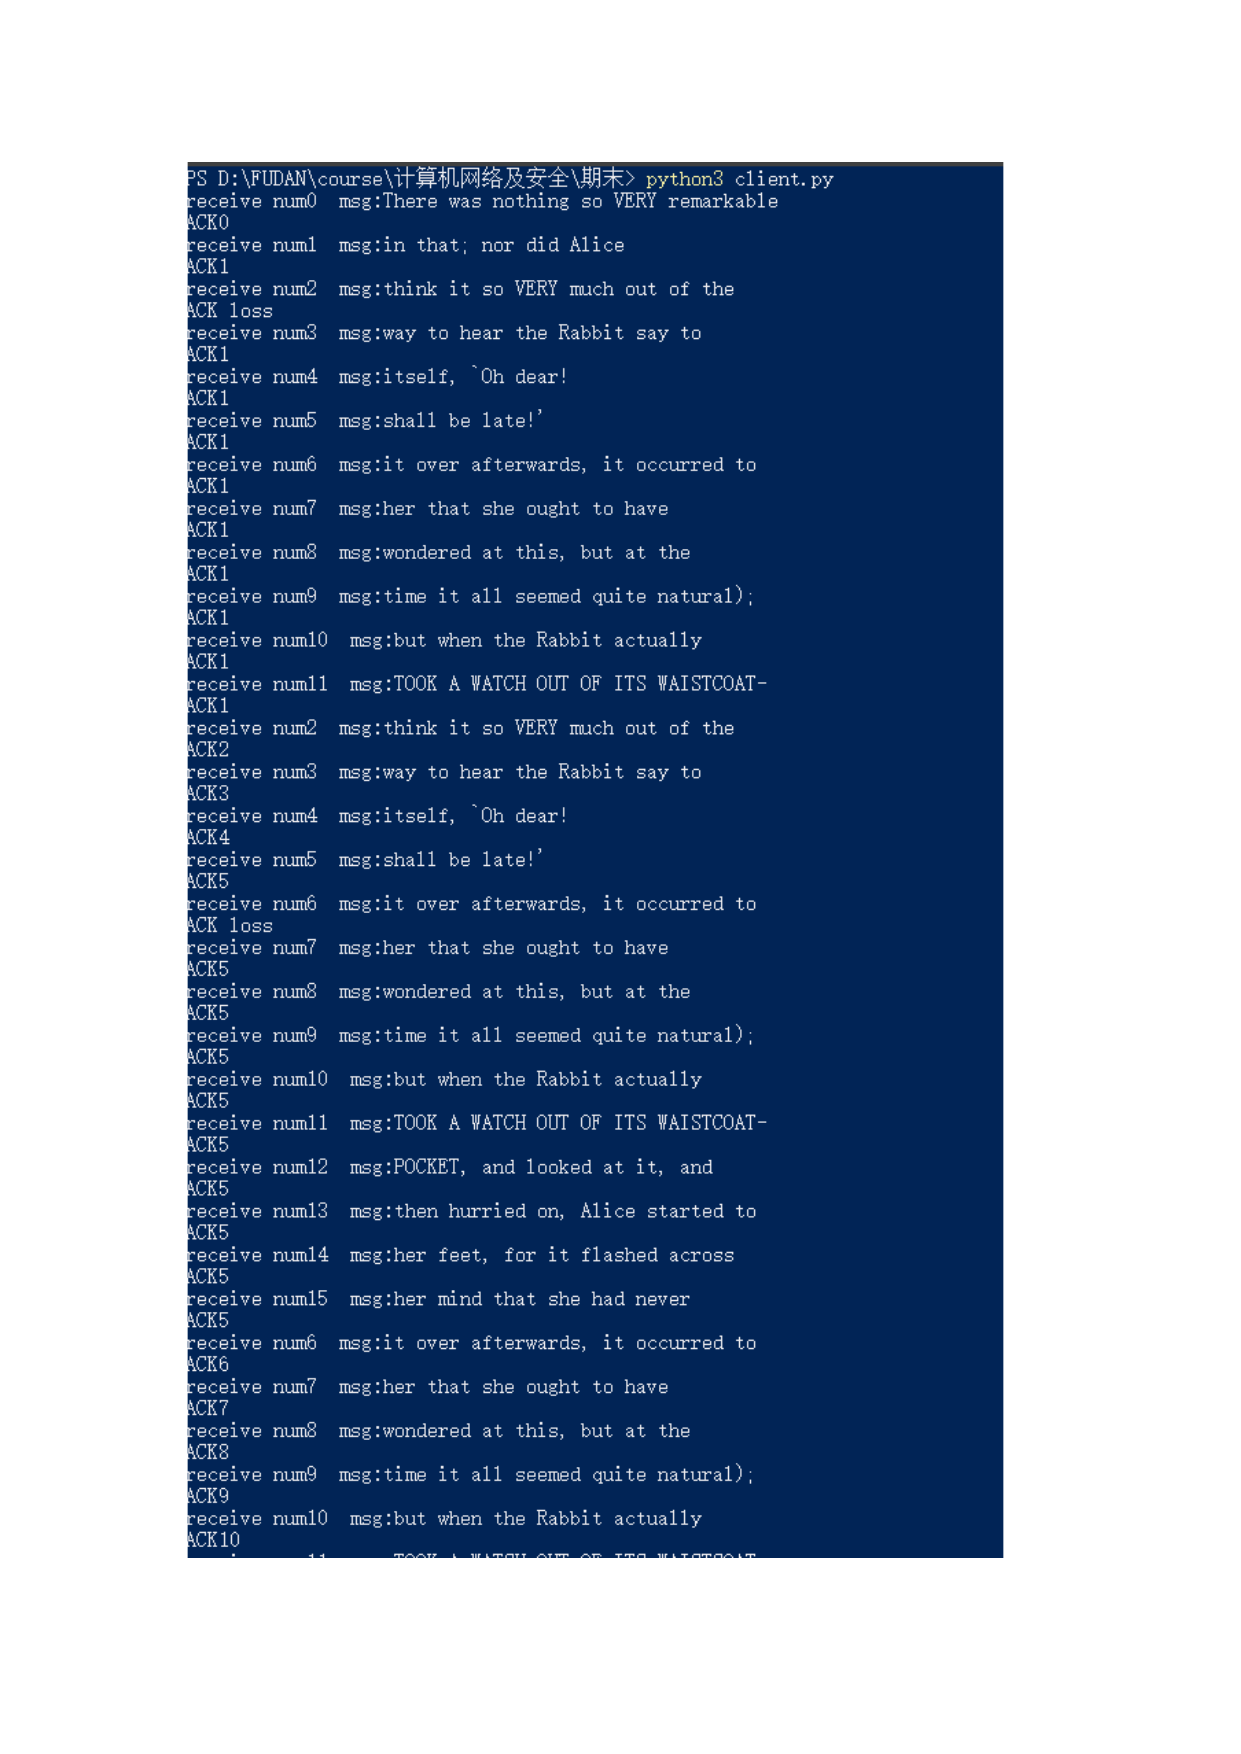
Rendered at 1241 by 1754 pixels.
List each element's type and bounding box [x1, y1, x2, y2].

picture [187, 162, 1004, 1558]
